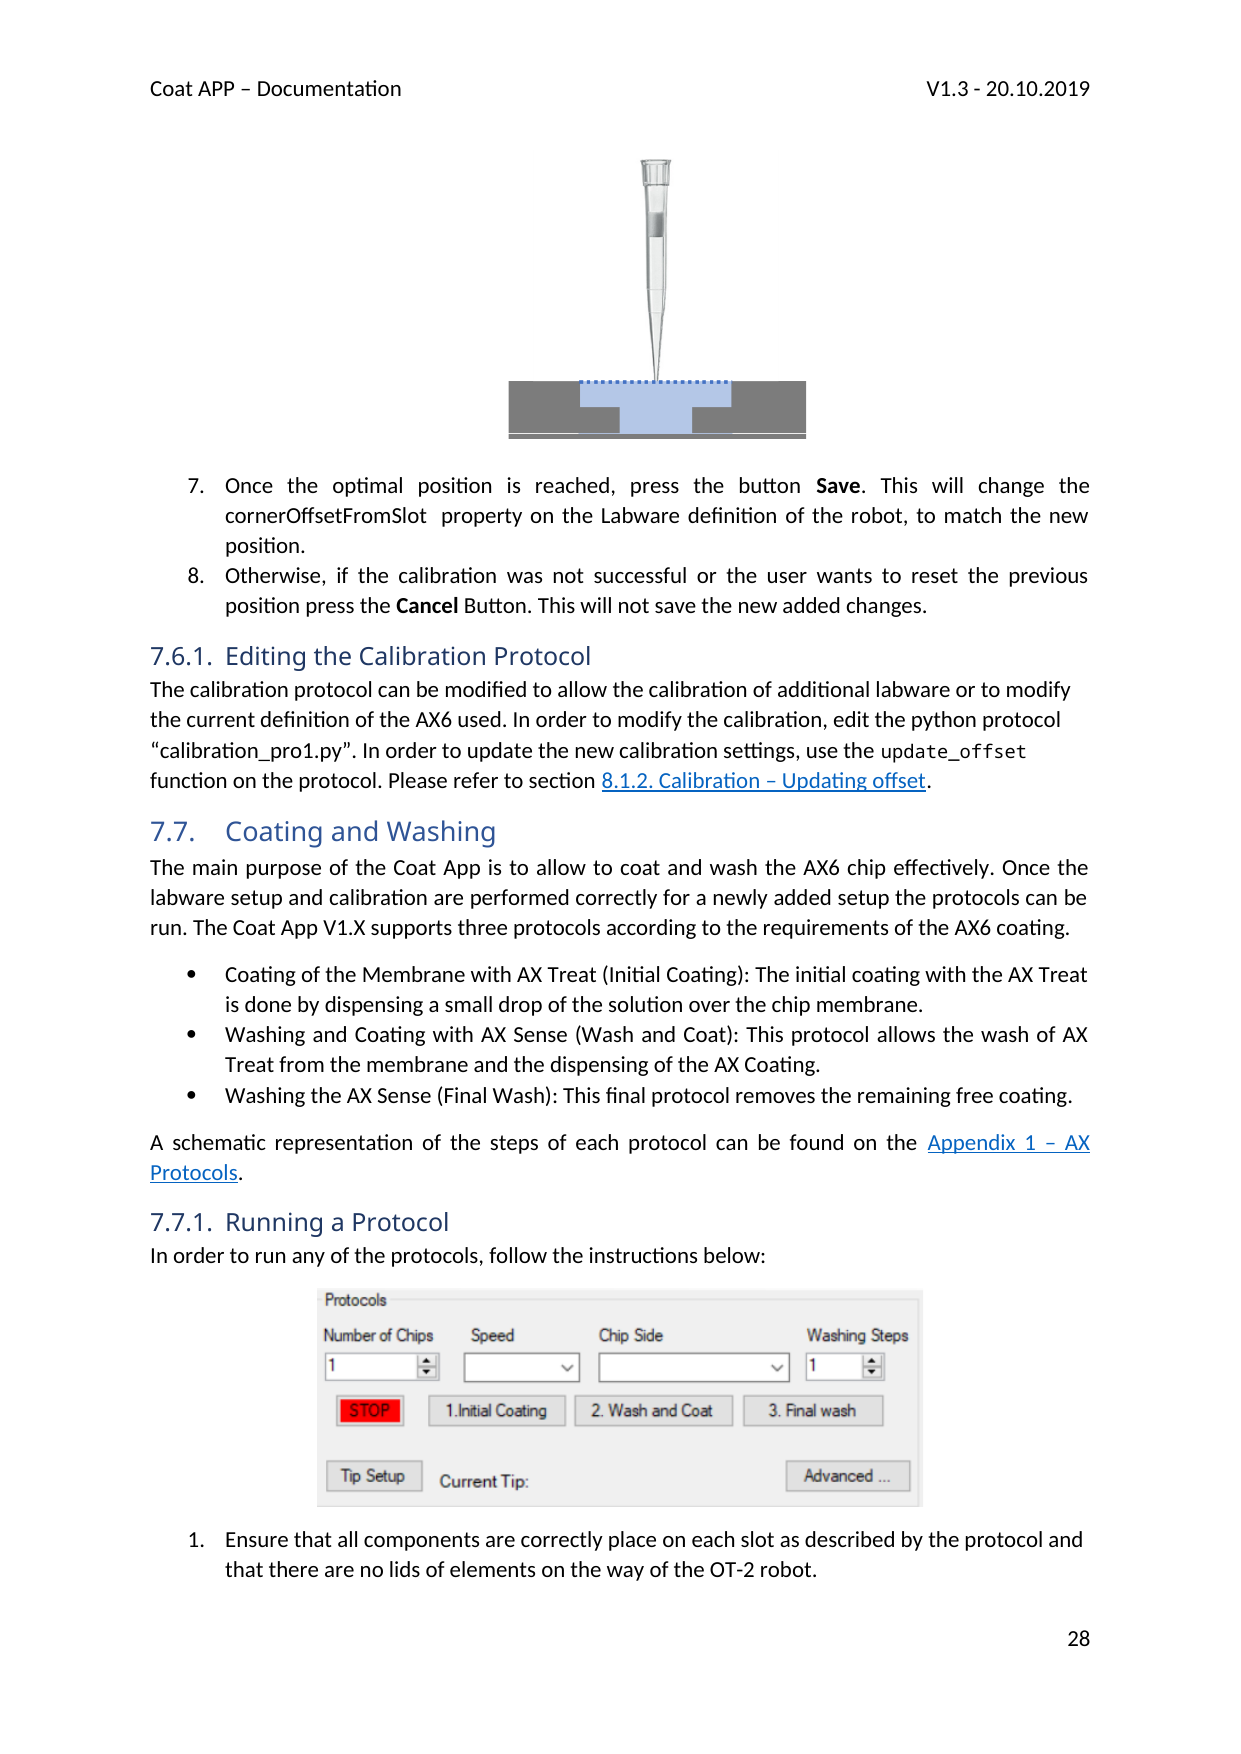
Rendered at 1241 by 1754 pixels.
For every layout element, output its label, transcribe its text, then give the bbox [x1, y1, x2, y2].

text The calibration protocol can be modified to allow the calibration of additional labware or to modify the current definition of the AX6 used. In order to modify the calibration, edit the python protocol “calibration_pro1.py”. In order to update the new calibration settings, use the update_offset function on the protocol. Please refer to section 8.1.2. Calibration – Updating offset. [150, 675, 1090, 794]
list Otherwise, if the calibration was not successful or the user wants to reset the previous position press the Cancel Button. This will not save the new added changes. [187, 561, 1090, 620]
text In order to run any of the protocols, follow the instructions below: [150, 1241, 1090, 1269]
list Ensure that all components are correctly place on each slot as described by the protocol and that there are no lids of elements on the way of the OT-2 robot. [187, 1525, 1090, 1584]
list Washing the AX Sense (Final Wash): This final protocol removes the remaining free coating. [187, 1081, 1090, 1109]
picture [317, 1288, 924, 1507]
subtitle Coating and Washing [150, 813, 1090, 850]
list Once the optimal position is reached, press the button Save. This will change the cornerOffsetFromSlot property on the Labware definition of the robot, to match the new position. [187, 471, 1090, 559]
picture [508, 150, 807, 439]
list Coating of the Membrane with AX Treat (Initial Coating): The initial coating with the AX Treat is done by dispensing a small drop of the solution over the chip membrane. [187, 960, 1090, 1018]
text A schematic representation of the steps of each protocol can be found on the Appendix 1 – AX Protocols. [150, 1128, 1090, 1186]
list Washing and Coating with AX Sense (Wash and Coat): This protocol allows the wash of AX Treat from the membrane and the dispensing of the AX Coating. [187, 1020, 1090, 1078]
subtitle Editing the Calibration Protocol [150, 638, 1090, 673]
subtitle Running a Protocol [150, 1205, 1090, 1239]
text The main purpose of the Coat App is to allow to coat and wash the AX6 chip effectively. Once the labware setup and calibration are performed correctly for a newly added setup the protocols can be run. The Coat App V1.X supports three protocols according to the requirements of the AX6 coating. [150, 853, 1090, 941]
